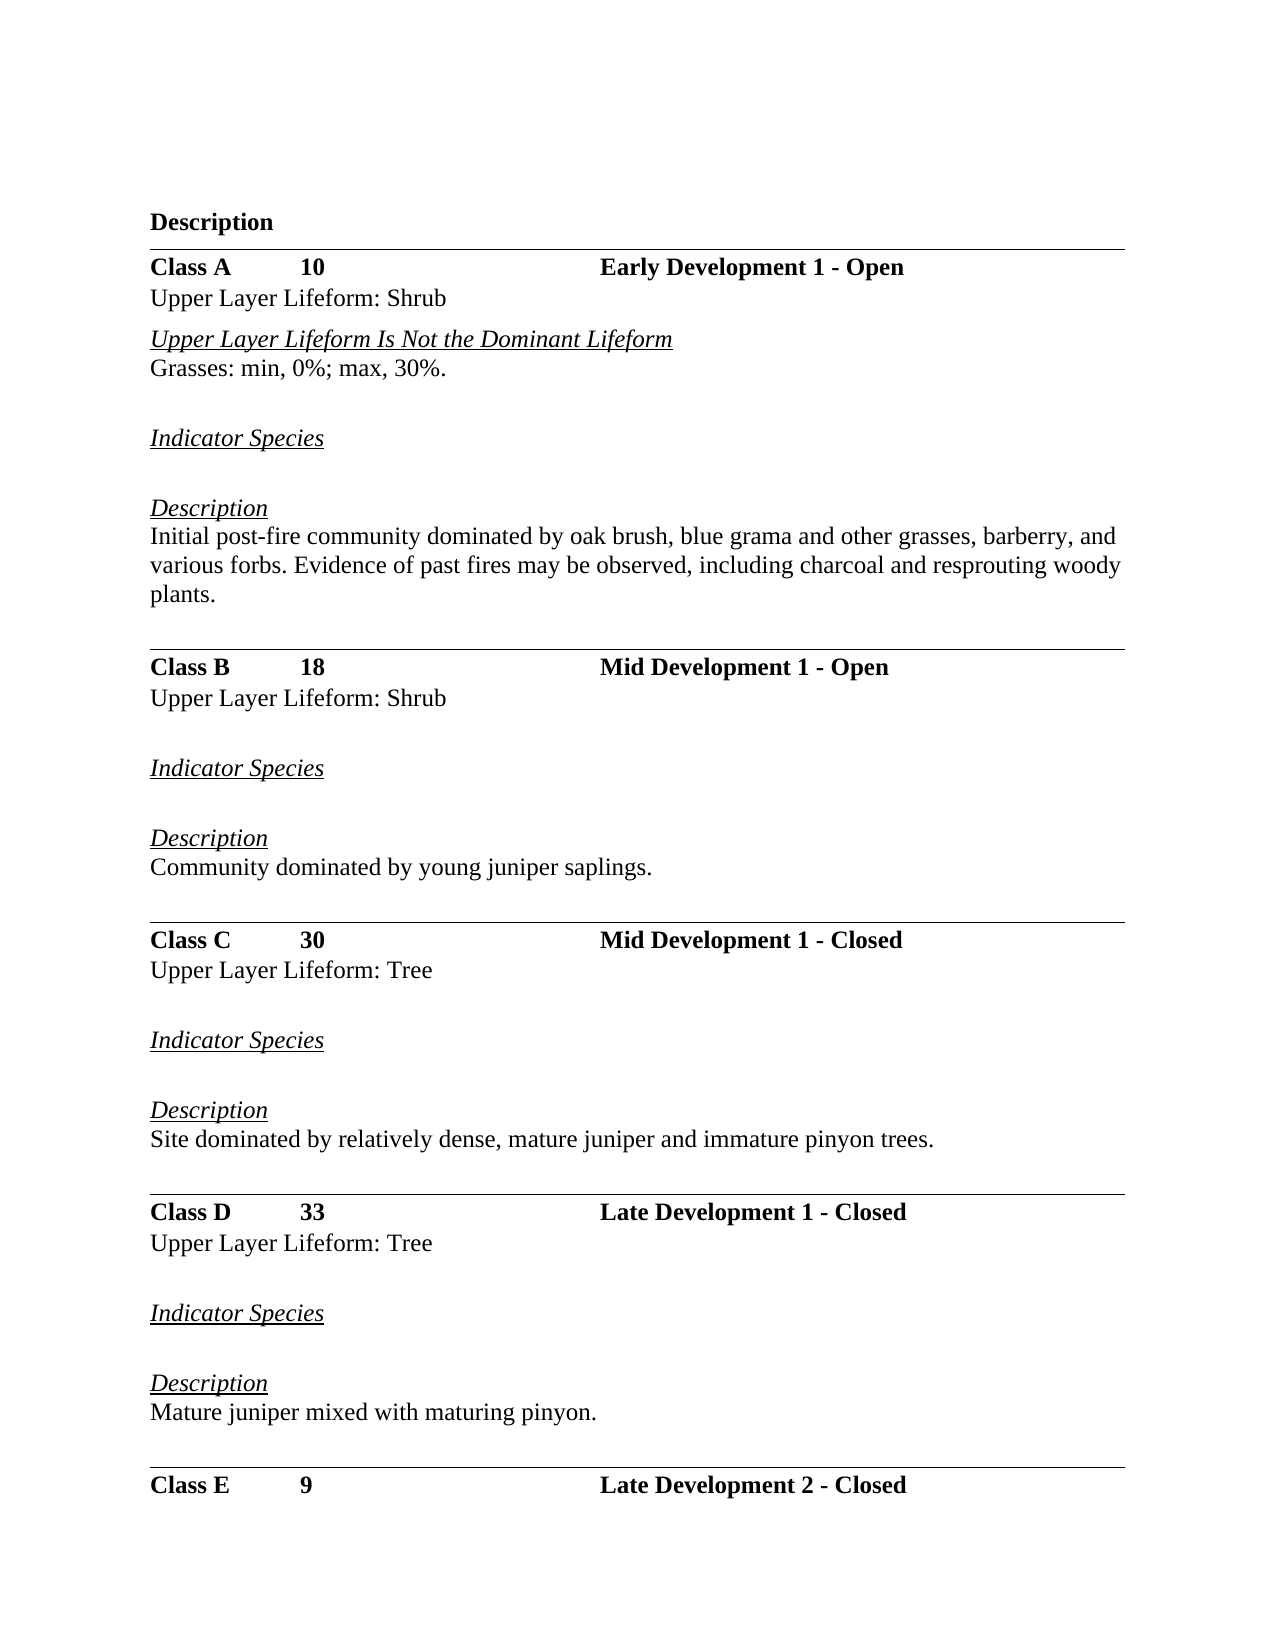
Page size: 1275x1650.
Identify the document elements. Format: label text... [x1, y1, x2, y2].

text Description [150, 1368, 1125, 1397]
text Mature juniper mixed with maturing pinyon. [150, 1397, 1125, 1426]
text Upper Layer Lifeform: Tree [150, 1228, 1125, 1257]
text Indicator Species [150, 753, 1125, 782]
text Description [150, 823, 1125, 852]
text Description [150, 493, 1125, 521]
text Upper Layer Lifeform: Shrub [150, 283, 1125, 311]
text Indicator Species [150, 1298, 1125, 1327]
text Indicator Species [150, 1026, 1125, 1054]
text Upper Layer Lifeform: Shrub [150, 683, 1125, 712]
text Class D 33 Late Development 1 - Closed [150, 1195, 1125, 1226]
text Upper Layer Lifeform: Tree [150, 956, 1125, 984]
text Class A 10 Early Development 1 - Open [150, 250, 1125, 281]
text Class B 18 Mid Development 1 - Open [150, 650, 1125, 681]
text Community dominated by young juniper saplings. [150, 852, 1125, 880]
text Indicator Species [150, 423, 1125, 451]
text Description [150, 207, 1125, 236]
text Upper Layer Lifeform Is Not the Dominant Lifeform [150, 324, 1125, 353]
text Initial post-fire community dominated by oak brush, blue grama and other grasses, barberry, and various forbs. Evidence of past fires may be observed, including charcoal and resprouting woody plants. [150, 521, 1125, 608]
text Site dominated by relatively dense, mature juniper and immature pinyon trees. [150, 1124, 1125, 1153]
text Grasses: min, 0%; max, 30%. [150, 353, 1125, 381]
text Class E 9 Late Development 2 - Closed [150, 1468, 1125, 1499]
text Description [150, 1096, 1125, 1124]
text Class C 30 Mid Development 1 - Closed [150, 923, 1125, 953]
